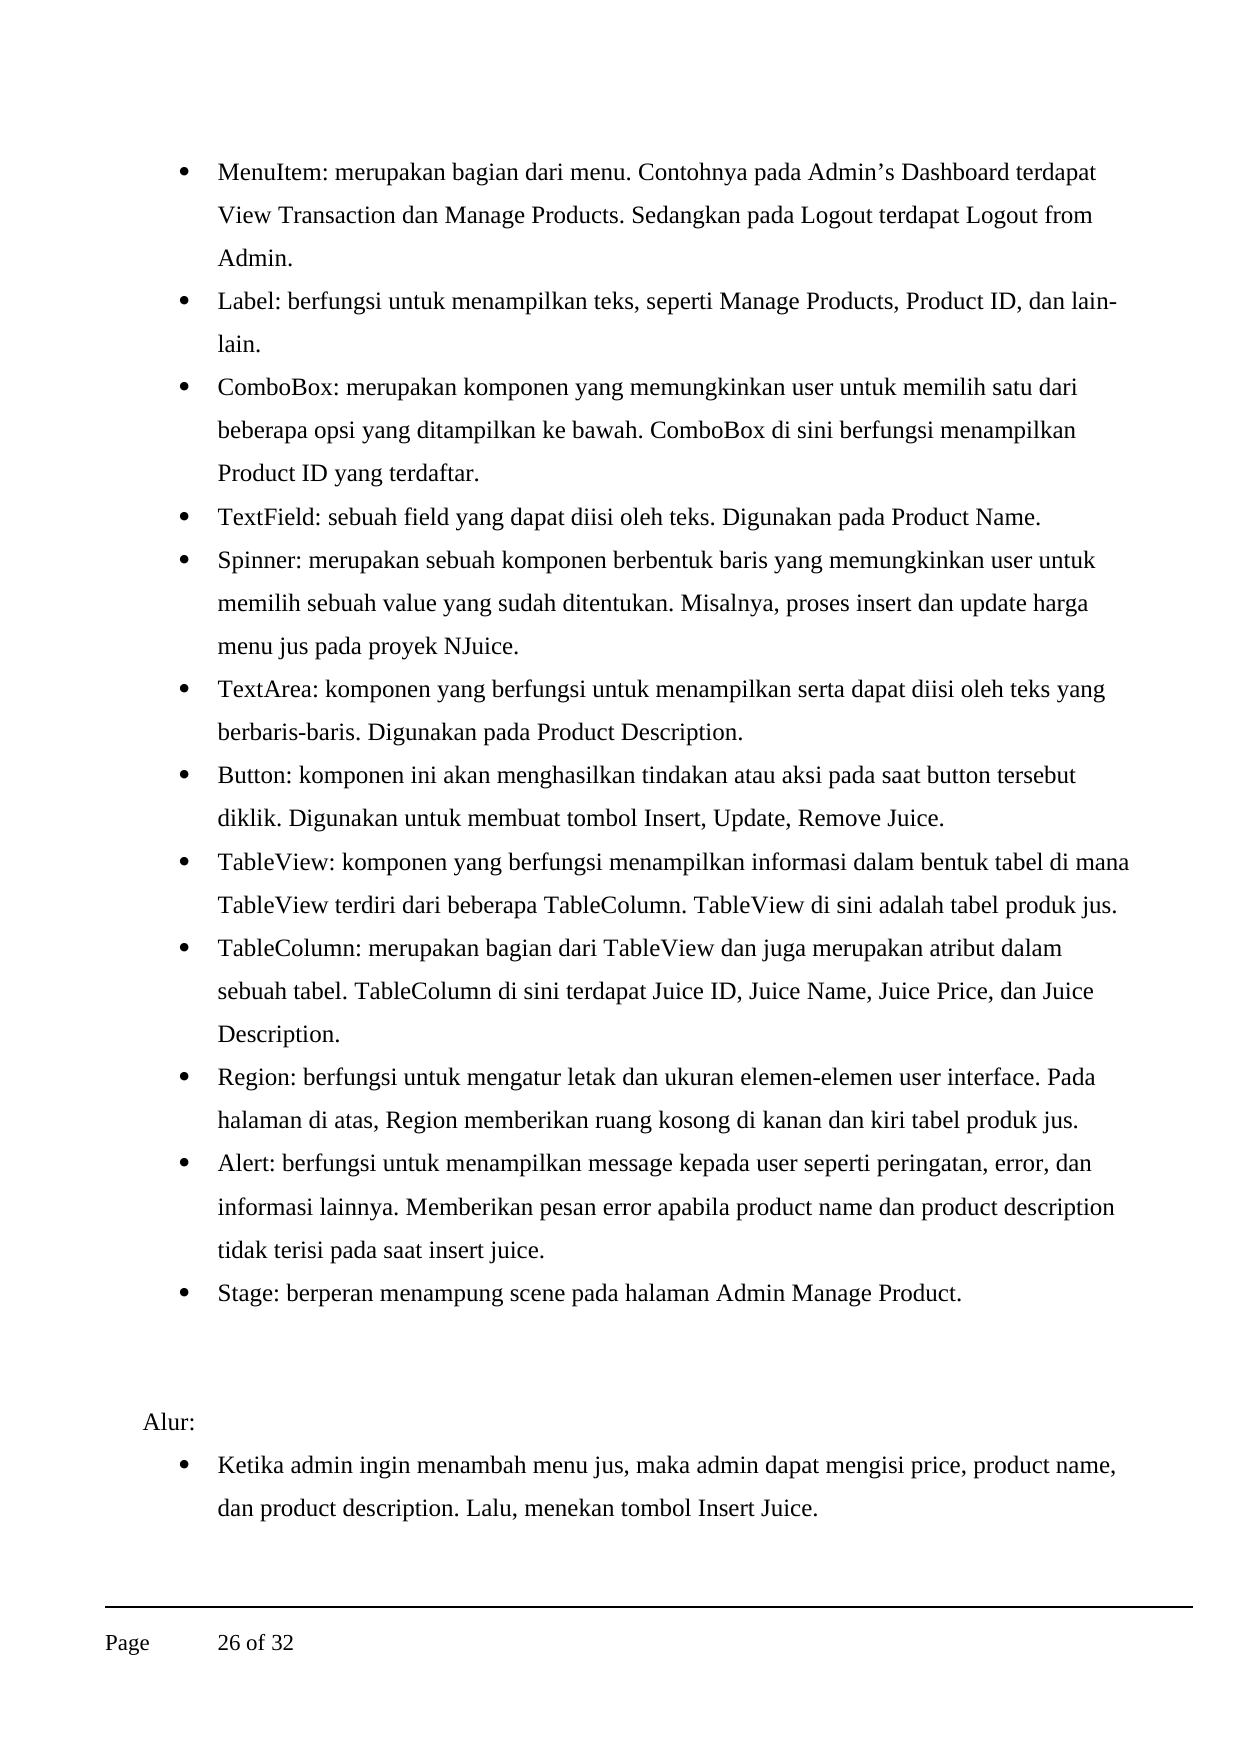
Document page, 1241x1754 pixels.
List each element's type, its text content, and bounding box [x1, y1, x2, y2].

list TextArea: komponen yang berfungsi untuk menampilkan serta dapat diisi oleh teks yang berbaris-baris. Digunakan pada Product Description. [180, 674, 1135, 746]
list Ketika admin ingin menambah menu jus, maka admin dapat mengisi price, product name, dan product description. Lalu, menekan tombol Insert Juice. [180, 1450, 1135, 1522]
list Stage: berperan menampung scene pada halaman Admin Manage Product. [180, 1278, 1135, 1307]
list Spinner: merupakan sebuah komponen berbentuk baris yang memungkinkan user untuk memilih sebuah value yang sudah ditentukan. Misalnya, proses insert dan update harga menu jus pada proyek NJuice. [180, 545, 1135, 660]
list TextField: sebuah field yang dapat diisi oleh teks. Digunakan pada Product Name. [180, 502, 1135, 530]
list MenuItem: merupakan bagian dari menu. Contohnya pada Admin’s Dashboard terdapat View Transaction dan Manage Products. Sedangkan pada Logout terdapat Logout from Admin. [180, 157, 1135, 272]
list TableView: komponen yang berfungsi menampilkan informasi dalam bentuk tabel di mana TableView terdiri dari beberapa TableColumn. TableView di sini adalah tabel produk jus. [180, 847, 1135, 918]
list Region: berfungsi untuk mengatur letak dan ukuran elemen-elemen user interface. Pada halaman di atas, Region memberikan ruang kosong di kanan dan kiri tabel produk jus. [180, 1062, 1135, 1134]
list ComboBox: merupakan komponen yang memungkinkan user untuk memilih satu dari beberapa opsi yang ditampilkan ke bawah. ComboBox di sini berfungsi menampilkan Product ID yang terdaftar. [180, 372, 1135, 487]
list Button: komponen ini akan menghasilkan tindakan atau aksi pada saat button tersebut diklik. Digunakan untuk membuat tombol Insert, Update, Remove Juice. [180, 760, 1135, 832]
list TableColumn: merupakan bagian dari TableView dan juga merupakan atribut dalam sebuah tabel. TableColumn di sini terdapat Juice ID, Juice Name, Juice Price, dan Juice Description. [180, 933, 1135, 1048]
text Alur: [142, 1407, 1135, 1436]
list Label: berfungsi untuk menampilkan teks, seperti Manage Products, Product ID, dan lain-lain. [180, 286, 1135, 358]
list Alert: berfungsi untuk menampilkan message kepada user seperti peringatan, error, dan informasi lainnya. Memberikan pesan error apabila product name dan product description tidak terisi pada saat insert juice. [180, 1148, 1135, 1263]
